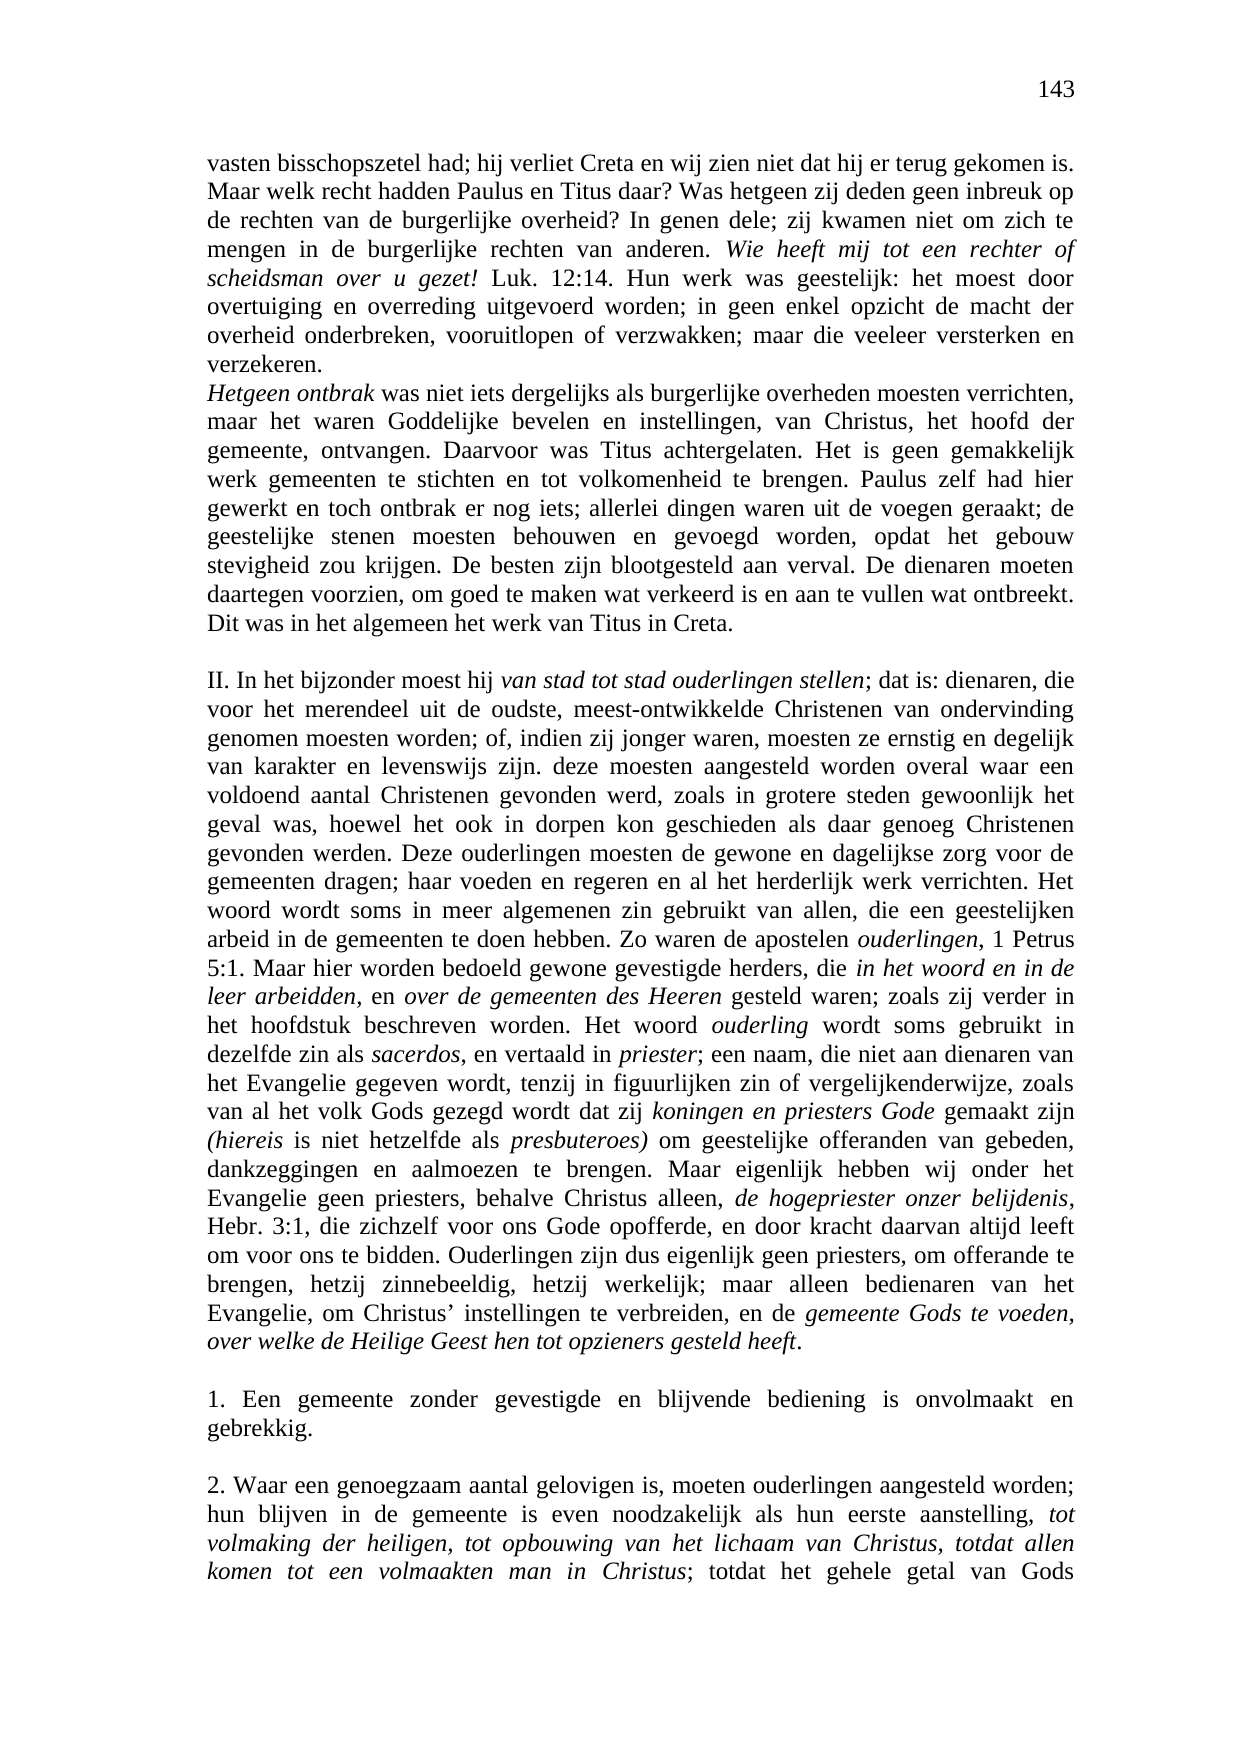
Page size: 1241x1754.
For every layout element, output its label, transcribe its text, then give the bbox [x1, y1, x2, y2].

text II. In het bijzonder moest hij van stad tot stad ouderlingen stellen; dat is: dienaren, die voor het merendeel uit de oudste, meest-ontwikkelde Christenen van ondervinding genomen moesten worden; of, indien zij jonger waren, moesten ze ernstig en degelijk van karakter en levenswijs zijn. deze moesten aangesteld worden overal waar een voldoend aantal Christenen gevonden werd, zoals in grotere steden gewoonlijk het geval was, hoewel het ook in dorpen kon geschieden als daar genoeg Christenen gevonden werden. Deze ouderlingen moesten de gewone en dagelijkse zorg voor de gemeenten dragen; haar voeden en regeren en al het herderlijk werk verrichten. Het woord wordt soms in meer algemenen zin gebruikt van allen, die een geestelijken arbeid in de gemeenten te doen hebben. Zo waren de apostelen ouderlingen, 1 Petrus 5:1. Maar hier worden bedoeld gewone gevestigde herders, die in het woord en in de leer arbeidden, en over de gemeenten des Heeren gesteld waren; zoals zij verder in het hoofdstuk beschreven worden. Het woord ouderling wordt soms gebruikt in dezelfde zin als sacerdos, en vertaald in priester; een naam, die niet aan dienaren van het Evangelie gegeven wordt, tenzij in figuurlijken zin of vergelijkenderwijze, zoals van al het volk Gods gezegd wordt dat zij koningen en priesters Gode gemaakt zijn (hiereis is niet hetzelfde als presbuteroes) om geestelijke offeranden van gebeden, dankzeggingen en aalmoezen te brengen. Maar eigenlijk hebben wij onder het Evangelie geen priesters, behalve Christus alleen, de hogepriester onzer belijdenis, Hebr. 3:1, die zichzelf voor ons Gode opofferde, en door kracht daarvan altijd leeft om voor ons te bidden. Ouderlingen zijn dus eigenlijk geen priesters, om offerande te brengen, hetzij zinnebeeldig, hetzij werkelijk; maar alleen bedienaren van het Evangelie, om Christus’ instellingen te verbreiden, en de gemeente Gods te voeden, over welke de Heilige Geest hen tot opzieners gesteld heeft. [207, 665, 1075, 1355]
text 1. Een gemeente zonder gevestigde en blijvende bediening is onvolmaakt en gebrekkig. [207, 1384, 1075, 1441]
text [207, 1470, 1075, 1585]
text Hetgeen ontbrak was niet iets dergelijks als burgerlijke overheden moesten verrichten, maar het waren Goddelijke bevelen en instellingen, van Christus, het hoofd der gemeente, ontvangen. Daarvoor was Titus achtergelaten. Het is geen gemakkelijk werk gemeenten te stichten en tot volkomenheid te brengen. Paulus zelf had hier gewerkt en toch ontbrak er nog iets; allerlei dingen waren uit de voegen geraakt; de geestelijke stenen moesten behouwen en gevoegd worden, opdat het gebouw stevigheid zou krijgen. De besten zijn blootgesteld aan verval. De dienaren moeten daartegen voorzien, om goed te maken wat verkeerd is en aan te vullen wat ontbreekt. Dit was in het algemeen het werk van Titus in Creta. [207, 378, 1075, 636]
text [207, 148, 1075, 378]
